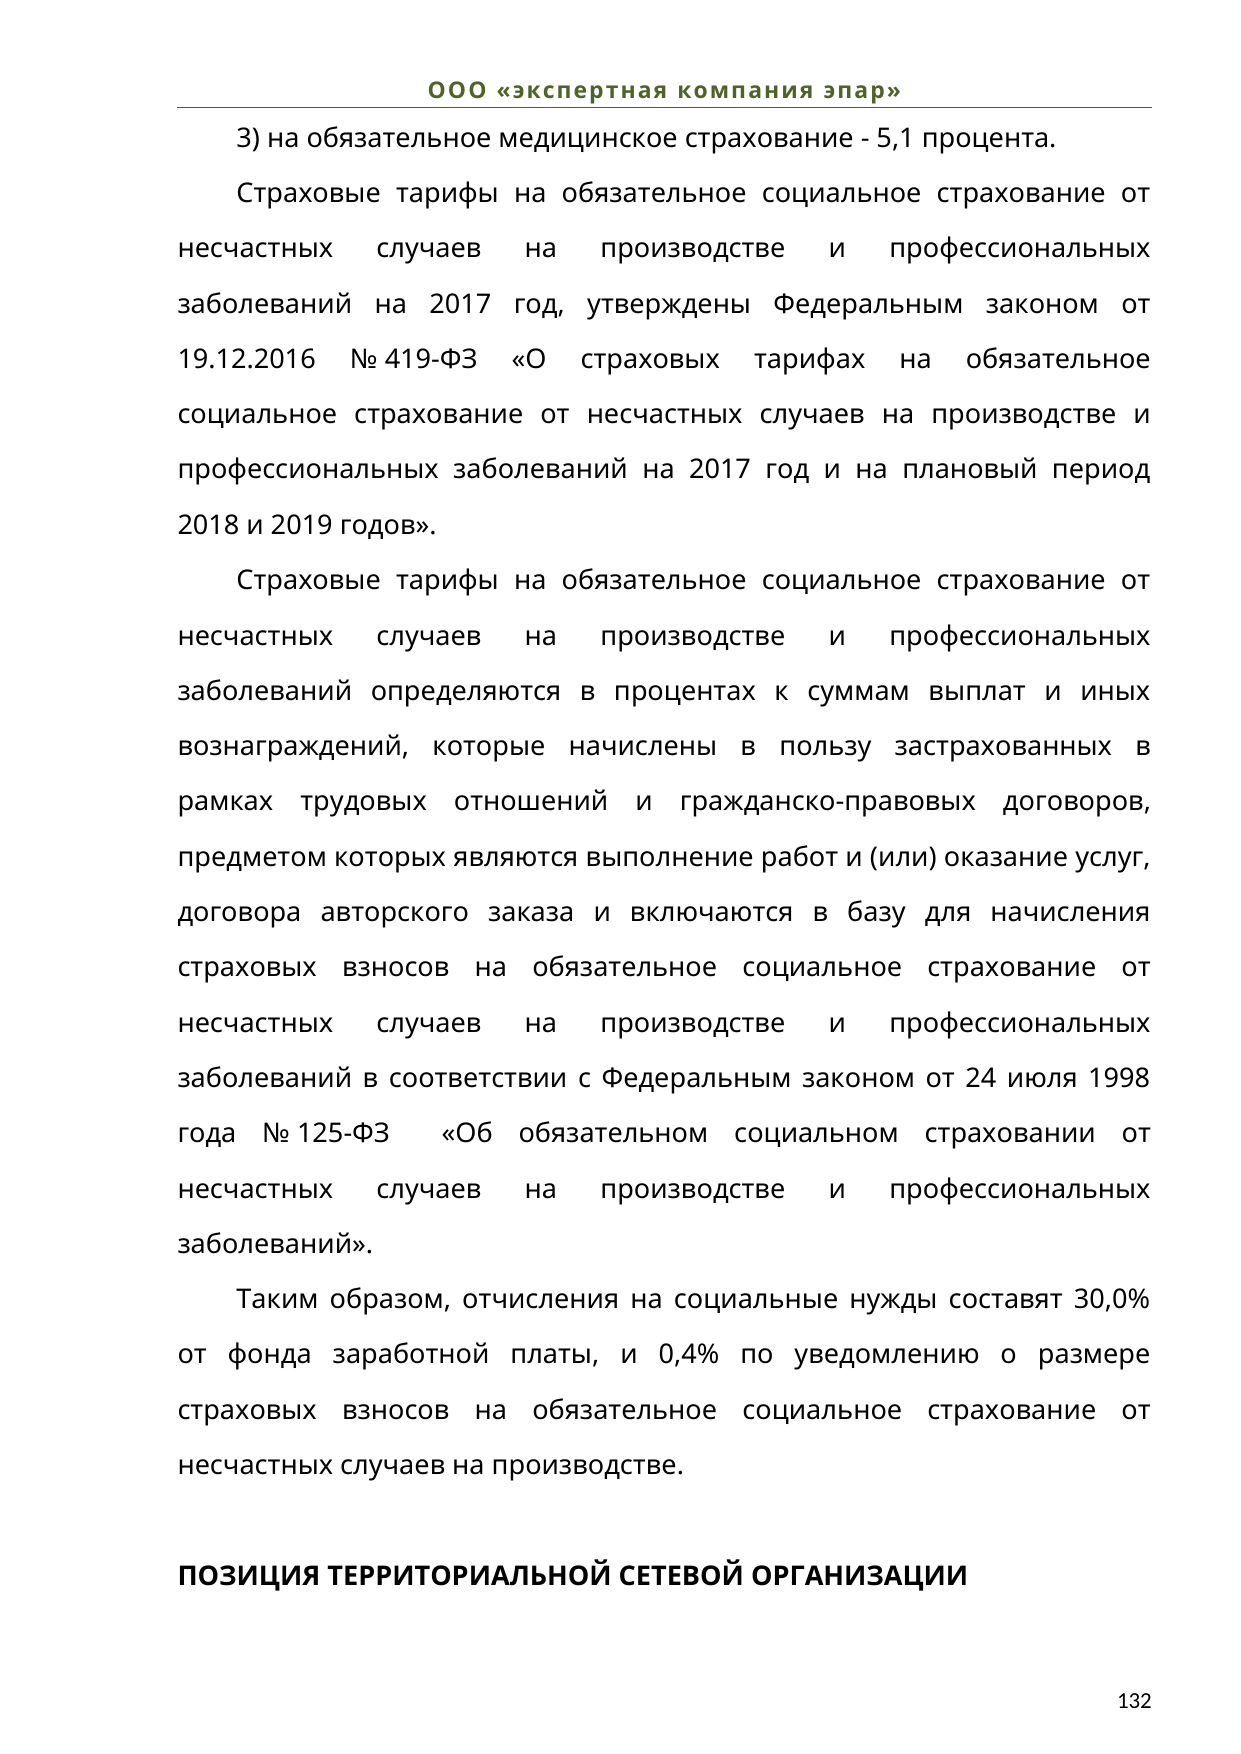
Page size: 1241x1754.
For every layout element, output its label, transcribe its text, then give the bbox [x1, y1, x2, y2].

text Таким образом, отчисления на социальные нужды составят 30,0% от фонда заработной платы, и 0,4% по уведомлению о размере страховых взносов на обязательное социальное страхование от несчастных случаев на производстве. [177, 1280, 1152, 1482]
text ПОЗИЦИЯ ТЕРРИТОРИАЛЬНОЙ СЕТЕВОЙ ОРГАНИЗАЦИИ [177, 1556, 1152, 1593]
text 3) на обязательное медицинское страхование - 5,1 процента. [177, 118, 1152, 155]
text Страховые тарифы на обязательное социальное страхование от несчастных случаев на производстве и профессиональных заболеваний на 2017 год, утверждены Федеральным законом от 19.12.2016 № 419-ФЗ «О страховых тарифах на обязательное социальное страхование от несчастных случаев на производстве и профессиональных заболеваний на 2017 год и на плановый период 2018 и 2019 годов». [177, 173, 1152, 542]
text Страховые тарифы на обязательное социальное страхование от несчастных случаев на производстве и профессиональных заболеваний определяются в процентах к суммам выплат и иных вознаграждений, которые начислены в пользу застрахованных в рамках трудовых отношений и гражданско-правовых договоров, предметом которых являются выполнение работ и (или) оказание услуг, договора авторского заказа и включаются в базу для начисления страховых взносов на обязательное социальное страхование от несчастных случаев на производстве и профессиональных заболеваний в соответствии с Федеральным законом от 24 июля 1998 года № 125-ФЗ «Об обязательном социальном страховании от несчастных случаев на производстве и профессиональных заболеваний». [177, 561, 1152, 1261]
